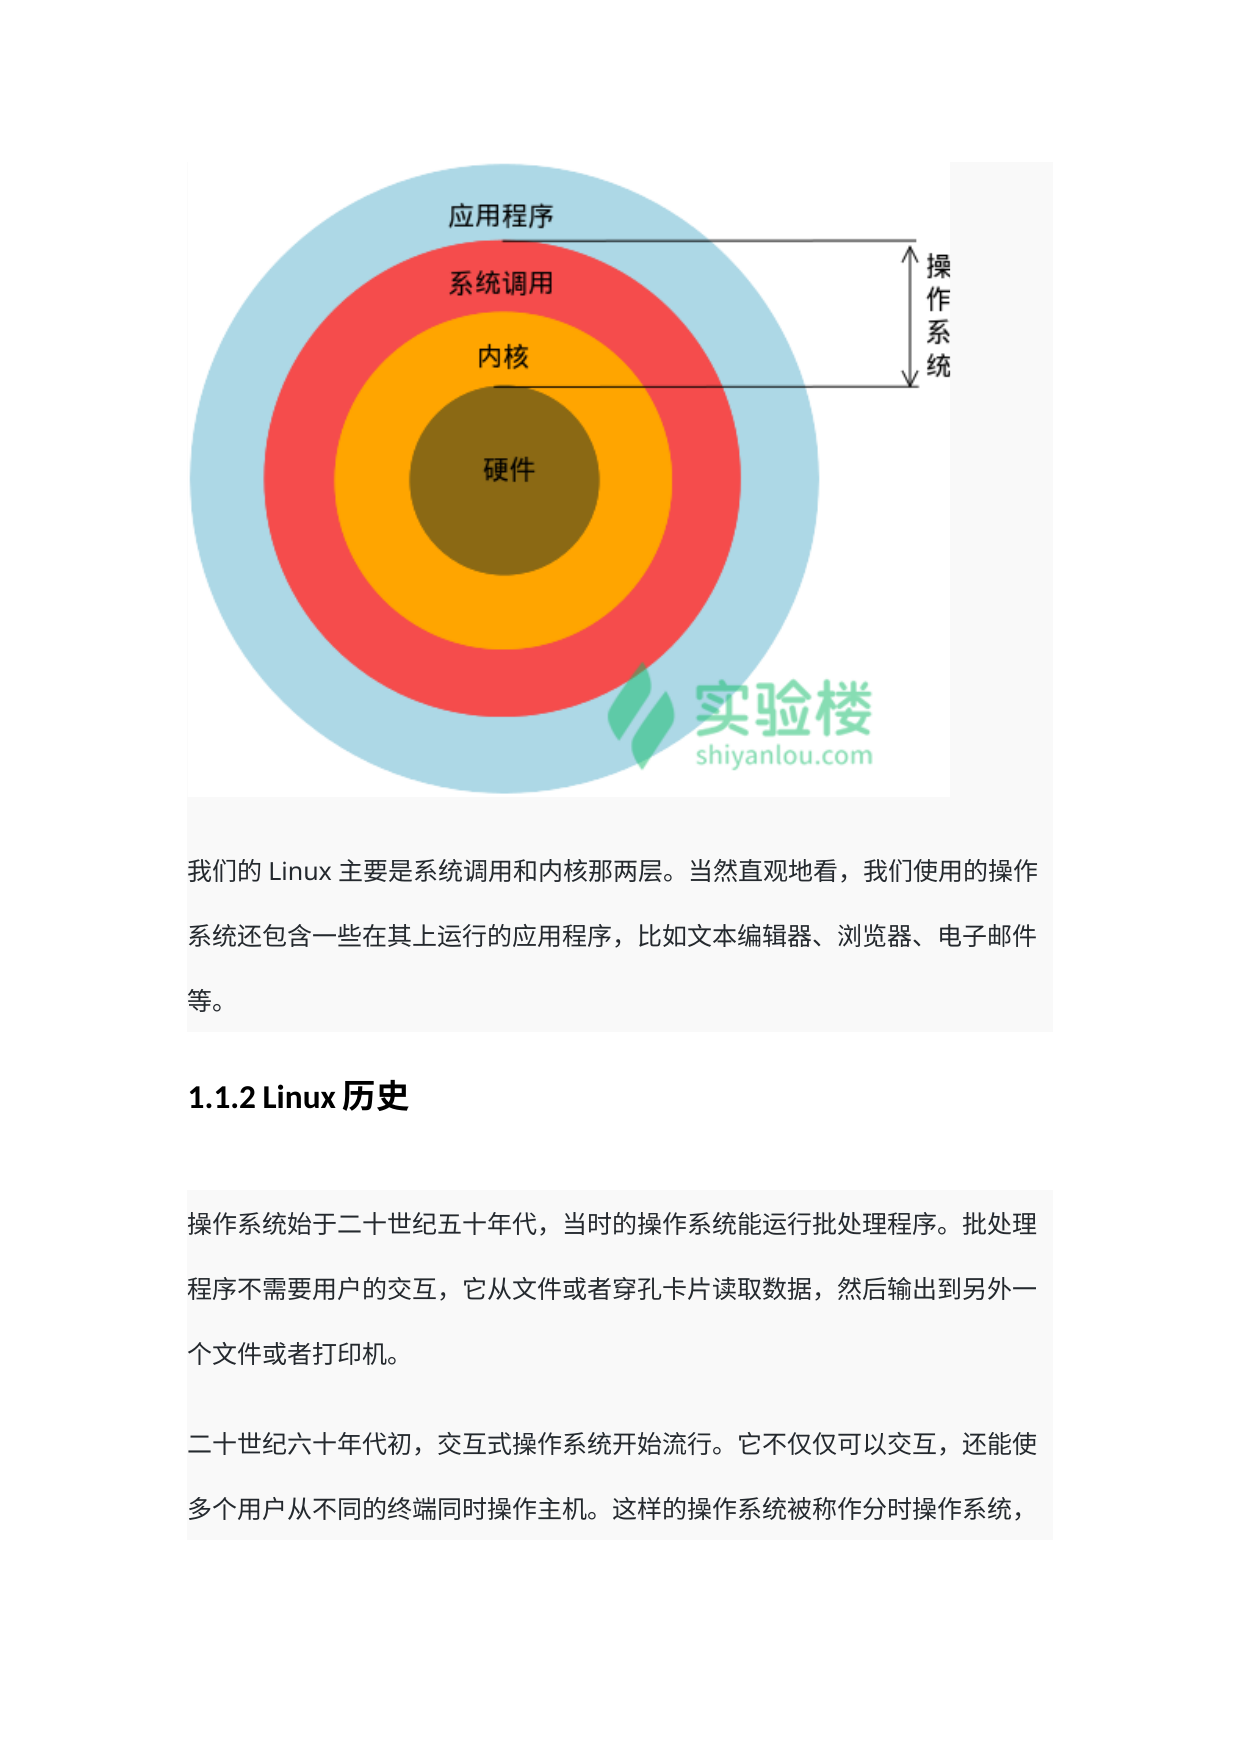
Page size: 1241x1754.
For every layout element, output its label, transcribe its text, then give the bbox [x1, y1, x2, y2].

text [187, 1410, 1053, 1540]
subtitle Linux历史 [187, 1061, 1053, 1126]
text 我们的 Linux 主要是系统调用和内核那两层。当然直观地看，我们使用的操作系统还包含一些在其上运行的应用程序，比如文本编辑器、浏览器、电子邮件等。 [187, 837, 1053, 1032]
picture [187, 162, 951, 797]
text 操作系统始于二十世纪五十年代，当时的操作系统能运行批处理程序。批处理程序不需要用户的交互，它从文件或者穿孔卡片读取数据，然后输出到另外一个文件或者打印机。 [187, 1190, 1053, 1385]
